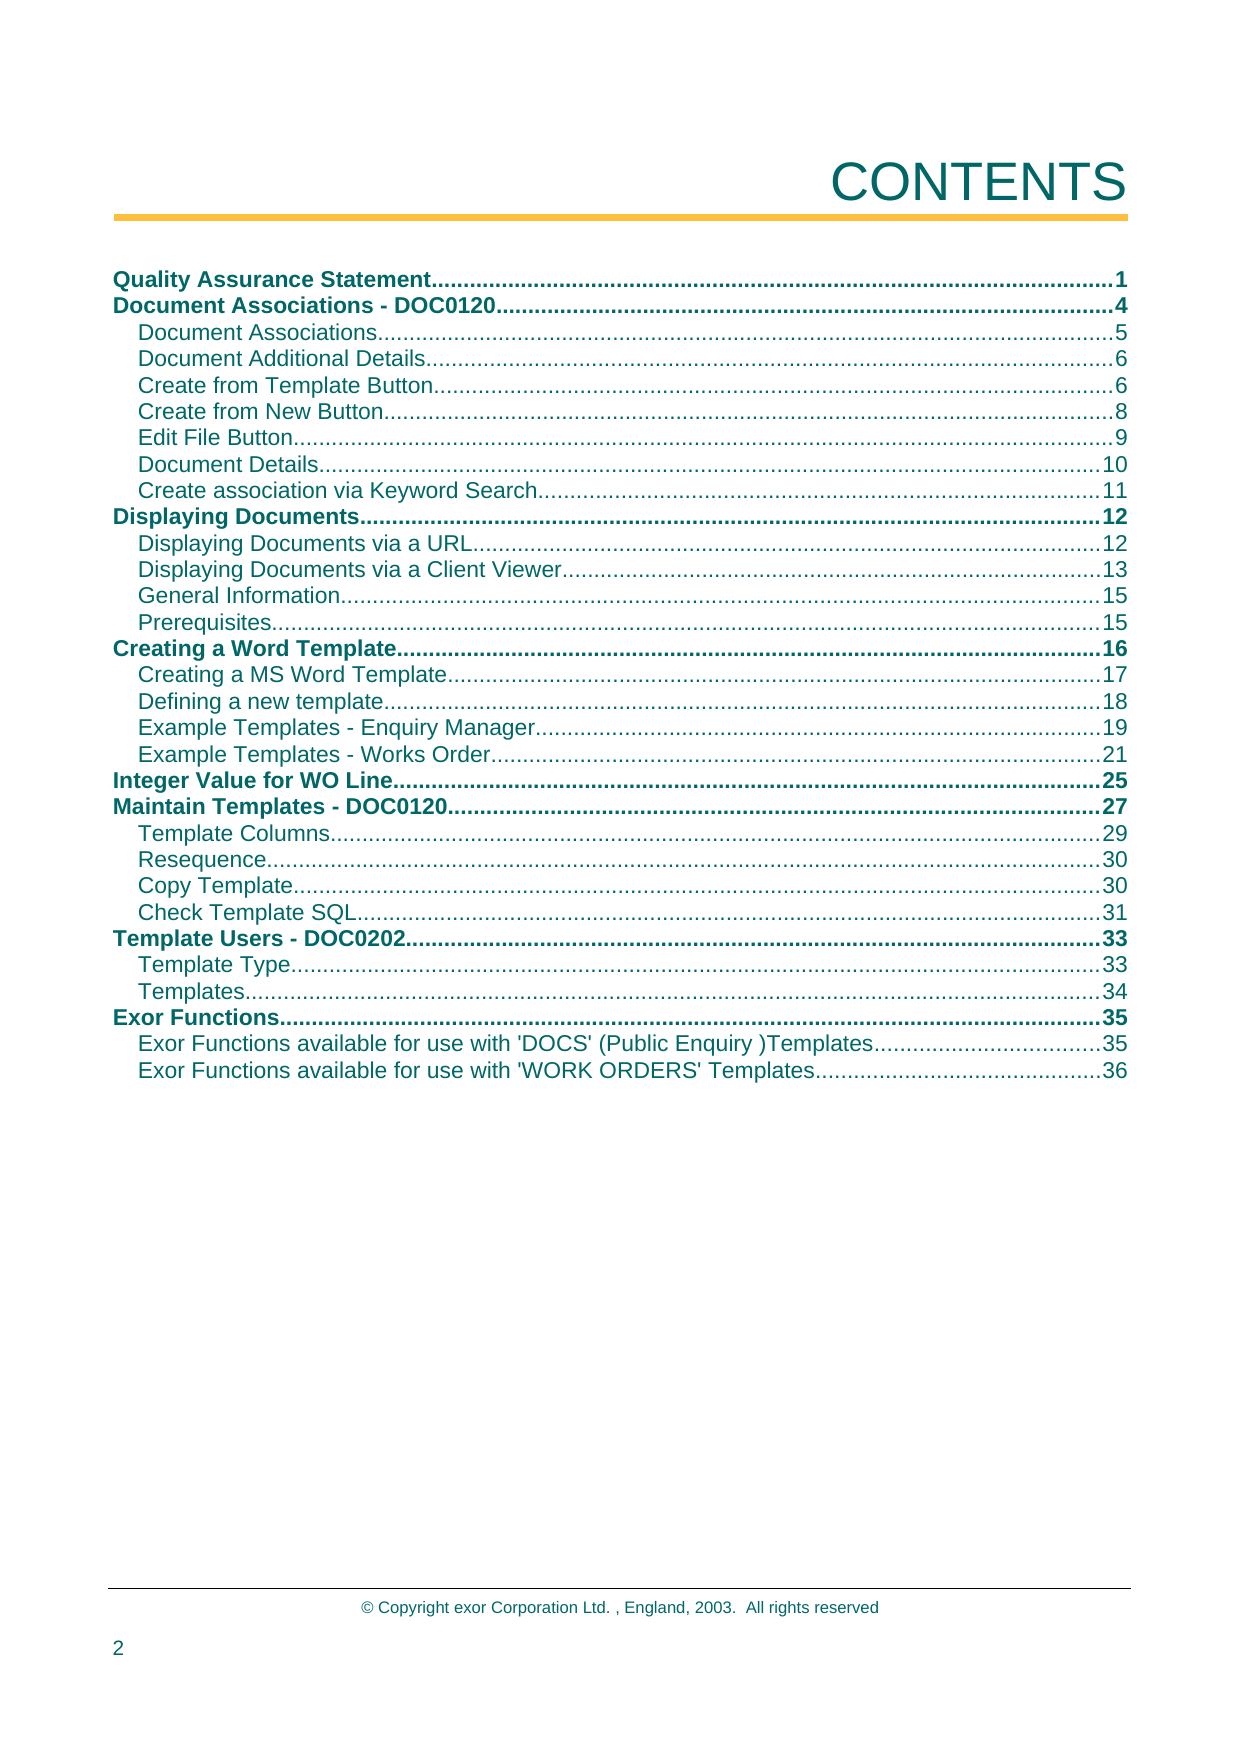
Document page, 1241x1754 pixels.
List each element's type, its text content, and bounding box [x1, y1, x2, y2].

text Check Template SQL 31 [137, 899, 1128, 925]
text Create from New Button 8 [137, 398, 1128, 424]
text Quality Assurance Statement 1 [112, 266, 1128, 292]
text Displaying Documents 12 [112, 503, 1128, 530]
text Prerequisites 15 [137, 609, 1128, 635]
text Template Users - DOC0202 33 [112, 925, 1128, 951]
text Document Additional Details 6 [137, 345, 1128, 372]
text Resequence 30 [137, 846, 1128, 872]
text Exor Functions available for use with 'WORK ORDERS' Templates 36 [137, 1057, 1128, 1083]
text Template Columns 29 [137, 819, 1128, 846]
text Templates 34 [137, 978, 1128, 1004]
text Template Type 33 [137, 951, 1128, 978]
text General Information 15 [137, 582, 1128, 609]
text Creating a Word Template 16 [112, 635, 1128, 661]
text Document Details 10 [137, 451, 1128, 477]
text Exor Functions 35 [112, 1004, 1128, 1030]
text Defining a new template 18 [137, 688, 1128, 714]
text Document Associations 5 [137, 319, 1128, 345]
text Document Associations - DOC0120 4 [112, 292, 1128, 319]
text Creating a MS Word Template 17 [137, 661, 1128, 688]
text Edit File Button 9 [137, 424, 1128, 451]
text Example Templates - Works Order 21 [137, 741, 1128, 767]
text Exor Functions available for use with 'DOCS' (Public Enquiry )Templates 35 [137, 1030, 1128, 1057]
text Displaying Documents via a URL 12 [137, 530, 1128, 556]
text Create association via Keyword Search 11 [137, 477, 1128, 503]
text Copy Template 30 [137, 872, 1128, 899]
text Displaying Documents via a Client Viewer 13 [137, 556, 1128, 582]
text Maintain Templates - DOC0120 27 [112, 793, 1128, 819]
text CONTENTS [114, 150, 1128, 214]
text Create from Template Button 6 [137, 372, 1128, 398]
text Integer Value for WO Line 25 [112, 767, 1128, 793]
text Example Templates - Enquiry Manager 19 [137, 714, 1128, 741]
